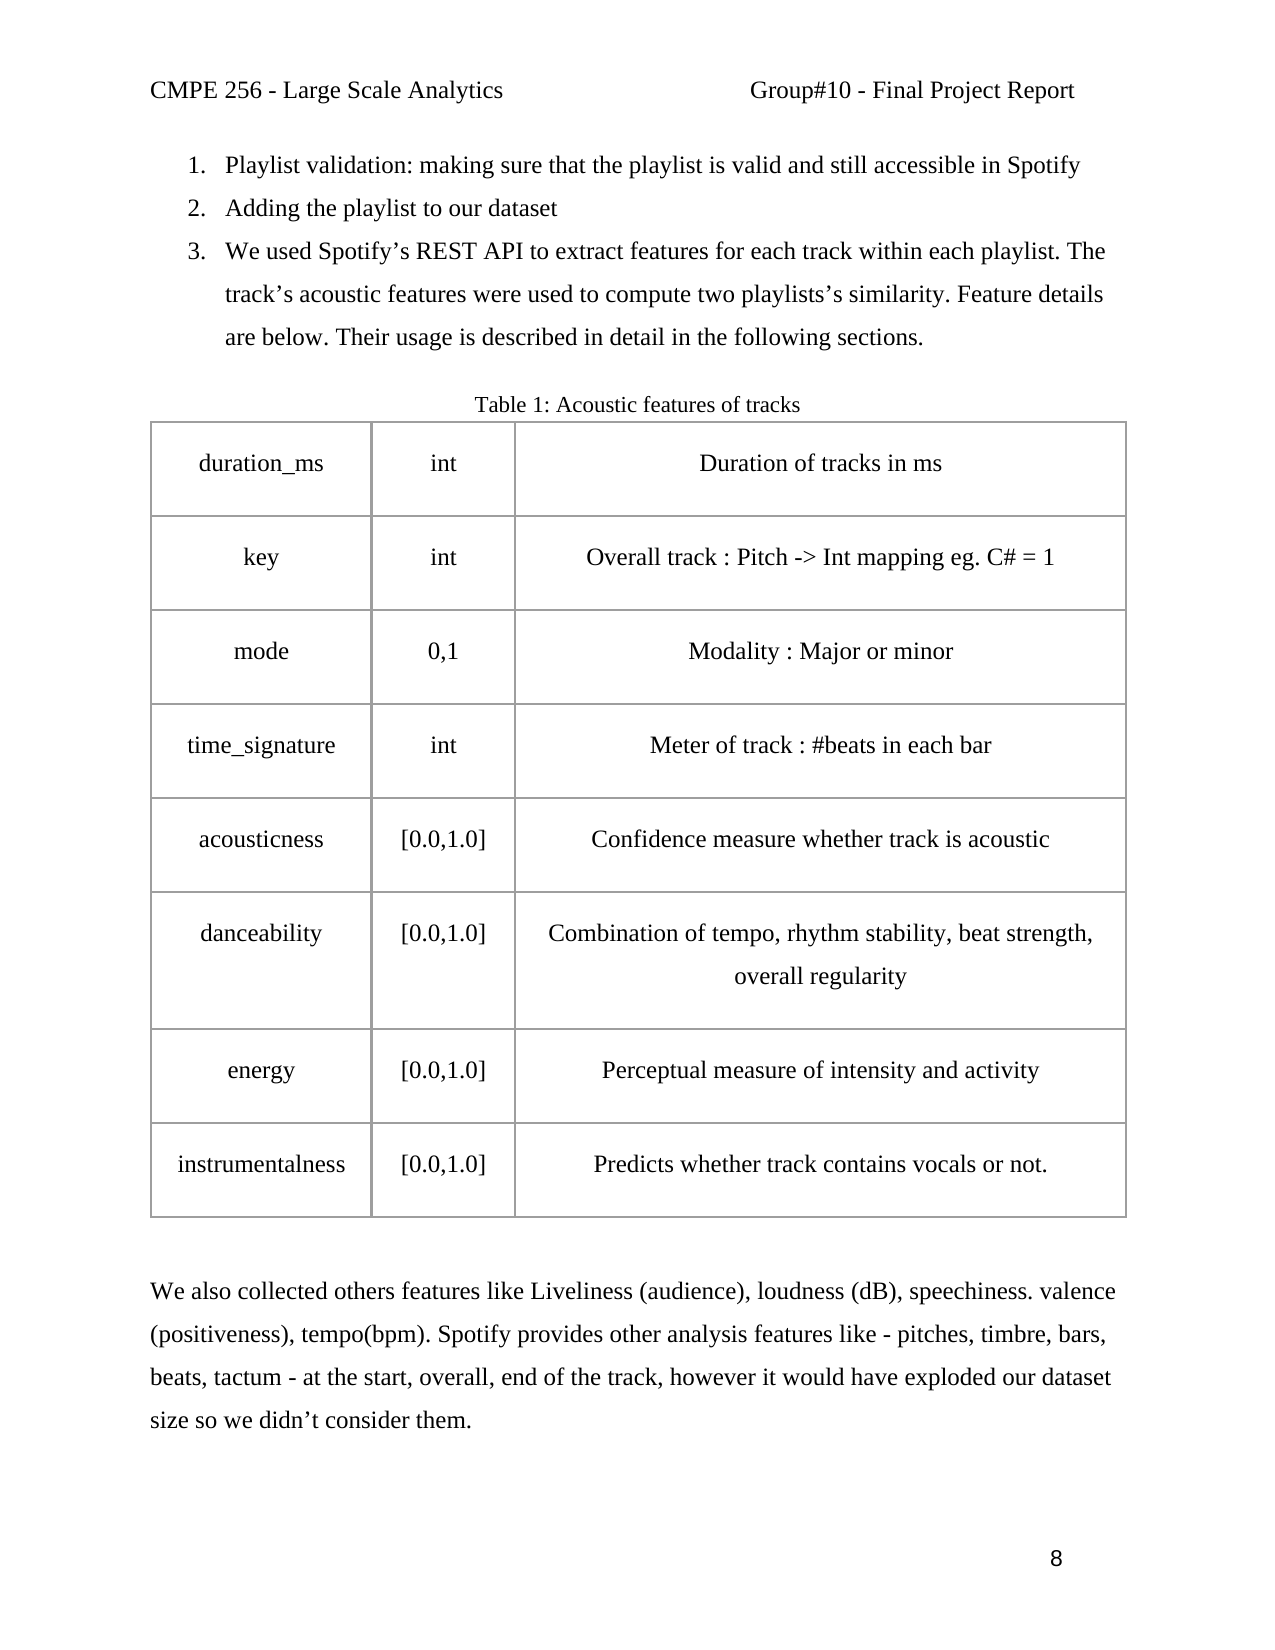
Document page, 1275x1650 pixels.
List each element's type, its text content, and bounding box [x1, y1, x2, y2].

table_cell Overall track : Pitch -> Int mapping eg. C# = 1 [516, 517, 1125, 609]
table_cell acousticness [152, 799, 370, 891]
table_cell int [373, 517, 514, 609]
table_cell [0.0,1.0] [373, 799, 514, 891]
table_cell Confidence measure whether track is acoustic [516, 799, 1125, 891]
table_cell Modality : Major or minor [516, 611, 1125, 703]
text We also collected others features like Liveliness (audience), loudness (dB), speechiness. valence (positiveness), tempo(bpm). Spotify provides other analysis features like - pitches, timbre, bars, beats, tactum - at the start, overall, end of the track, however it would have exploded our dataset size so we didn’t consider them. [150, 1276, 1125, 1434]
list Playlist validation: making sure that the playlist is valid and still accessible in Spotify [187, 150, 1125, 179]
list We used Spotify’s REST API to extract features for each track within each playlist. The track’s acoustic features were used to compute two playlists’s similarity. Feature details are below. Their usage is described in detail in the following sections. [187, 236, 1125, 351]
table_cell Meter of track : #beats in each bar [516, 705, 1125, 797]
table_cell 0,1 [373, 611, 514, 703]
table_cell energy [152, 1030, 370, 1122]
text Table 1: Acoustic features of tracks [150, 391, 1125, 417]
table_header duration_ms [152, 423, 370, 515]
table_cell time_signature [152, 705, 370, 797]
table_cell mode [152, 611, 370, 703]
table_cell instrumentalness [152, 1124, 370, 1216]
table_cell key [152, 517, 370, 609]
table_cell [0.0,1.0] [373, 893, 514, 1028]
table_header int [373, 423, 514, 515]
table_cell int [373, 705, 514, 797]
table_cell Combination of tempo, rhythm stability, beat strength, overall regularity [516, 893, 1125, 1028]
table_cell [0.0,1.0] [373, 1124, 514, 1216]
list Adding the playlist to our dataset [187, 193, 1125, 222]
table_cell Predicts whether track contains vocals or not. [516, 1124, 1125, 1216]
table_header Duration of tracks in ms [516, 423, 1125, 515]
table_cell Perceptual measure of intensity and activity [516, 1030, 1125, 1122]
table_cell danceability [152, 893, 370, 1028]
table_cell [0.0,1.0] [373, 1030, 514, 1122]
